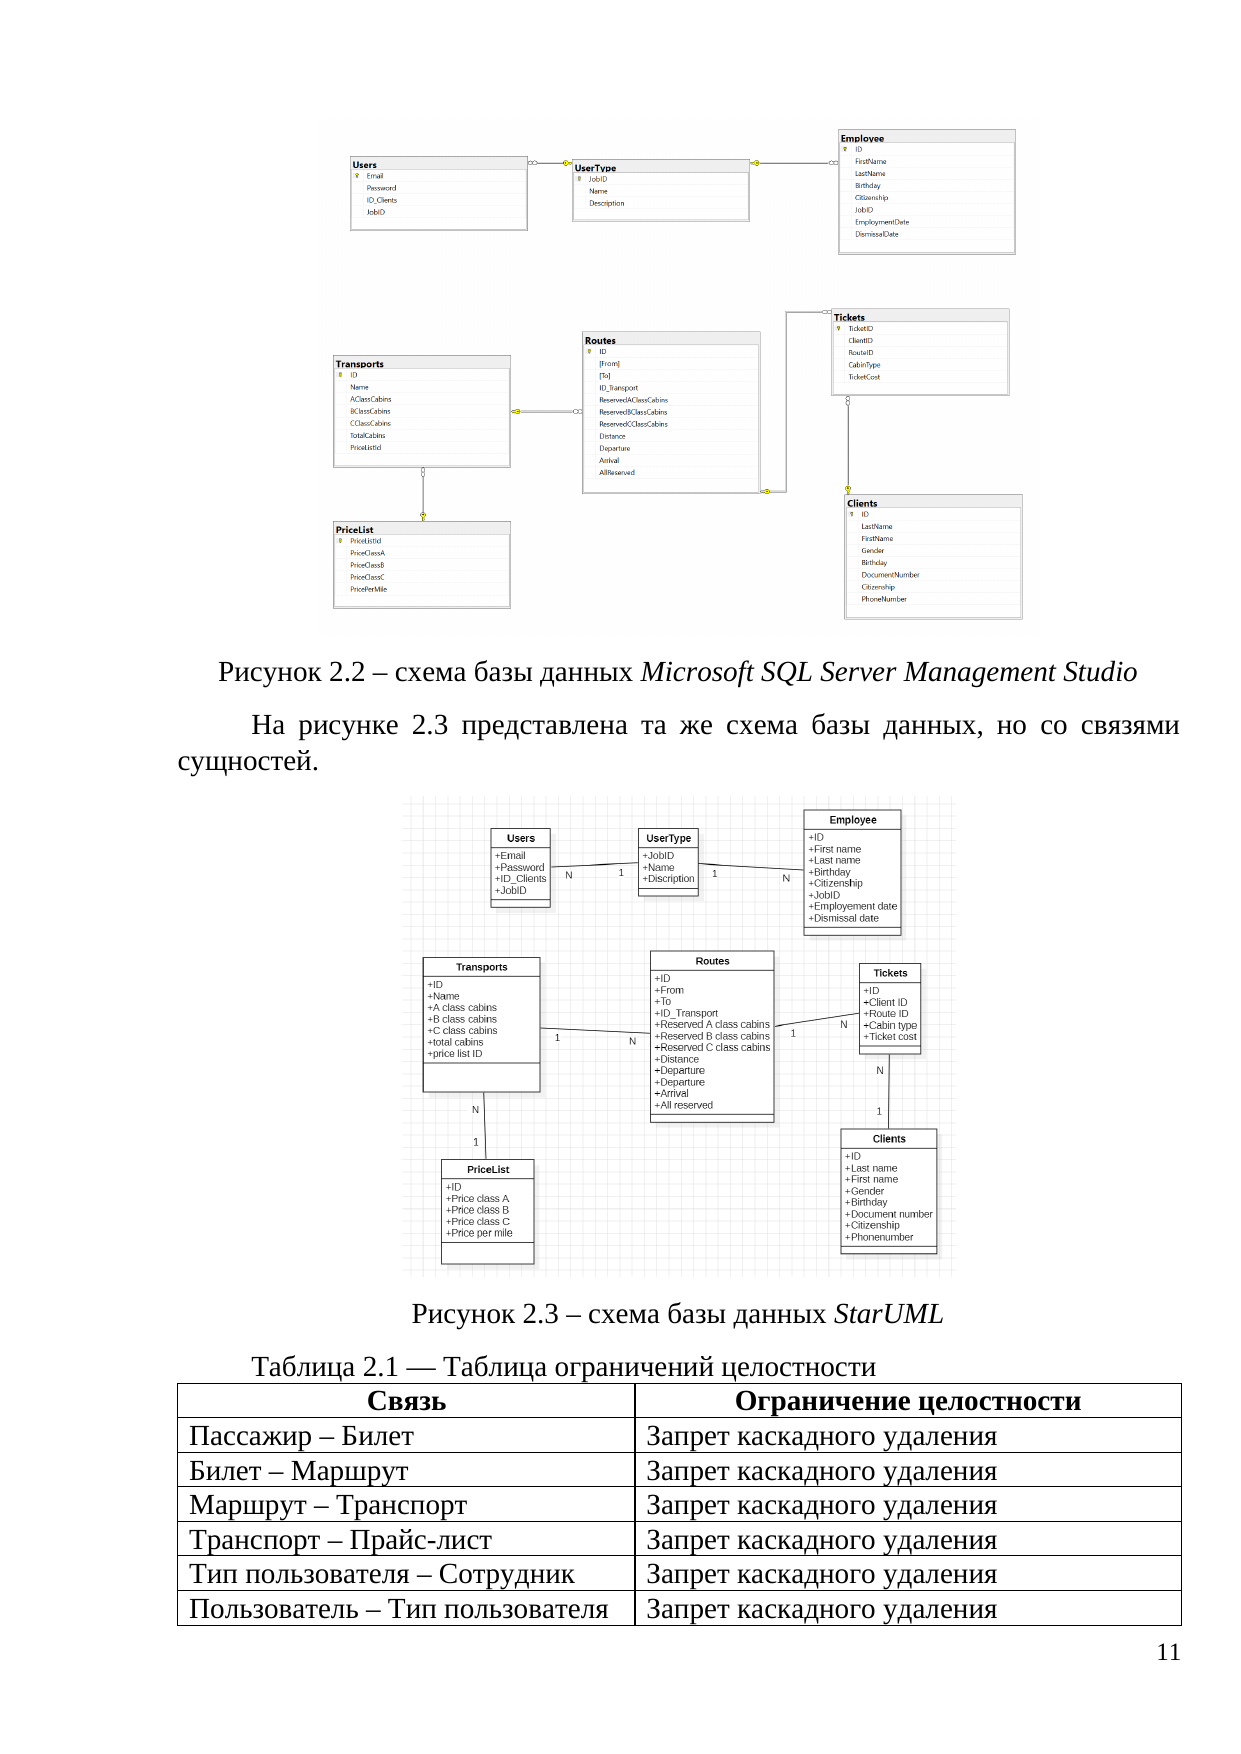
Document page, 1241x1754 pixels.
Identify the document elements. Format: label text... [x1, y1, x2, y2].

table_cell Тип пользователя – Сотрудник [178, 1556, 634, 1590]
table_cell Запрет каскадного удаления [636, 1487, 1181, 1521]
picture [318, 118, 1040, 636]
table_cell Запрет каскадного удаления [636, 1418, 1181, 1452]
table_cell Билет – Маршрут [178, 1453, 634, 1486]
table_cell Запрет каскадного удаления [636, 1522, 1181, 1555]
table_cell Пользователь – Тип пользователя [178, 1591, 634, 1624]
table_header Ограничение целостности [636, 1384, 1181, 1417]
text Таблица 2.1 — Таблица ограничений целостности [177, 1349, 1181, 1382]
table_cell Запрет каскадного удаления [636, 1591, 1181, 1624]
table_cell Транспорт – Прайс-лист [178, 1522, 634, 1555]
text Рисунок 2.2 – схема базы данных Microsoft SQL Server Management Studio [177, 654, 1181, 688]
text Рисунок 2.3 – схема базы данных StarUML [177, 1296, 1181, 1329]
table_cell Запрет каскадного удаления [636, 1556, 1181, 1590]
text На рисунке 2.3 представлена та же схема базы данных, но со связями сущностей. [177, 707, 1181, 777]
table_cell Пассажир – Билет [178, 1418, 634, 1452]
picture [402, 796, 957, 1277]
table_header Связь [178, 1384, 634, 1417]
table_cell Запрет каскадного удаления [636, 1453, 1181, 1486]
table_cell Маршрут – Транспорт [178, 1487, 634, 1521]
